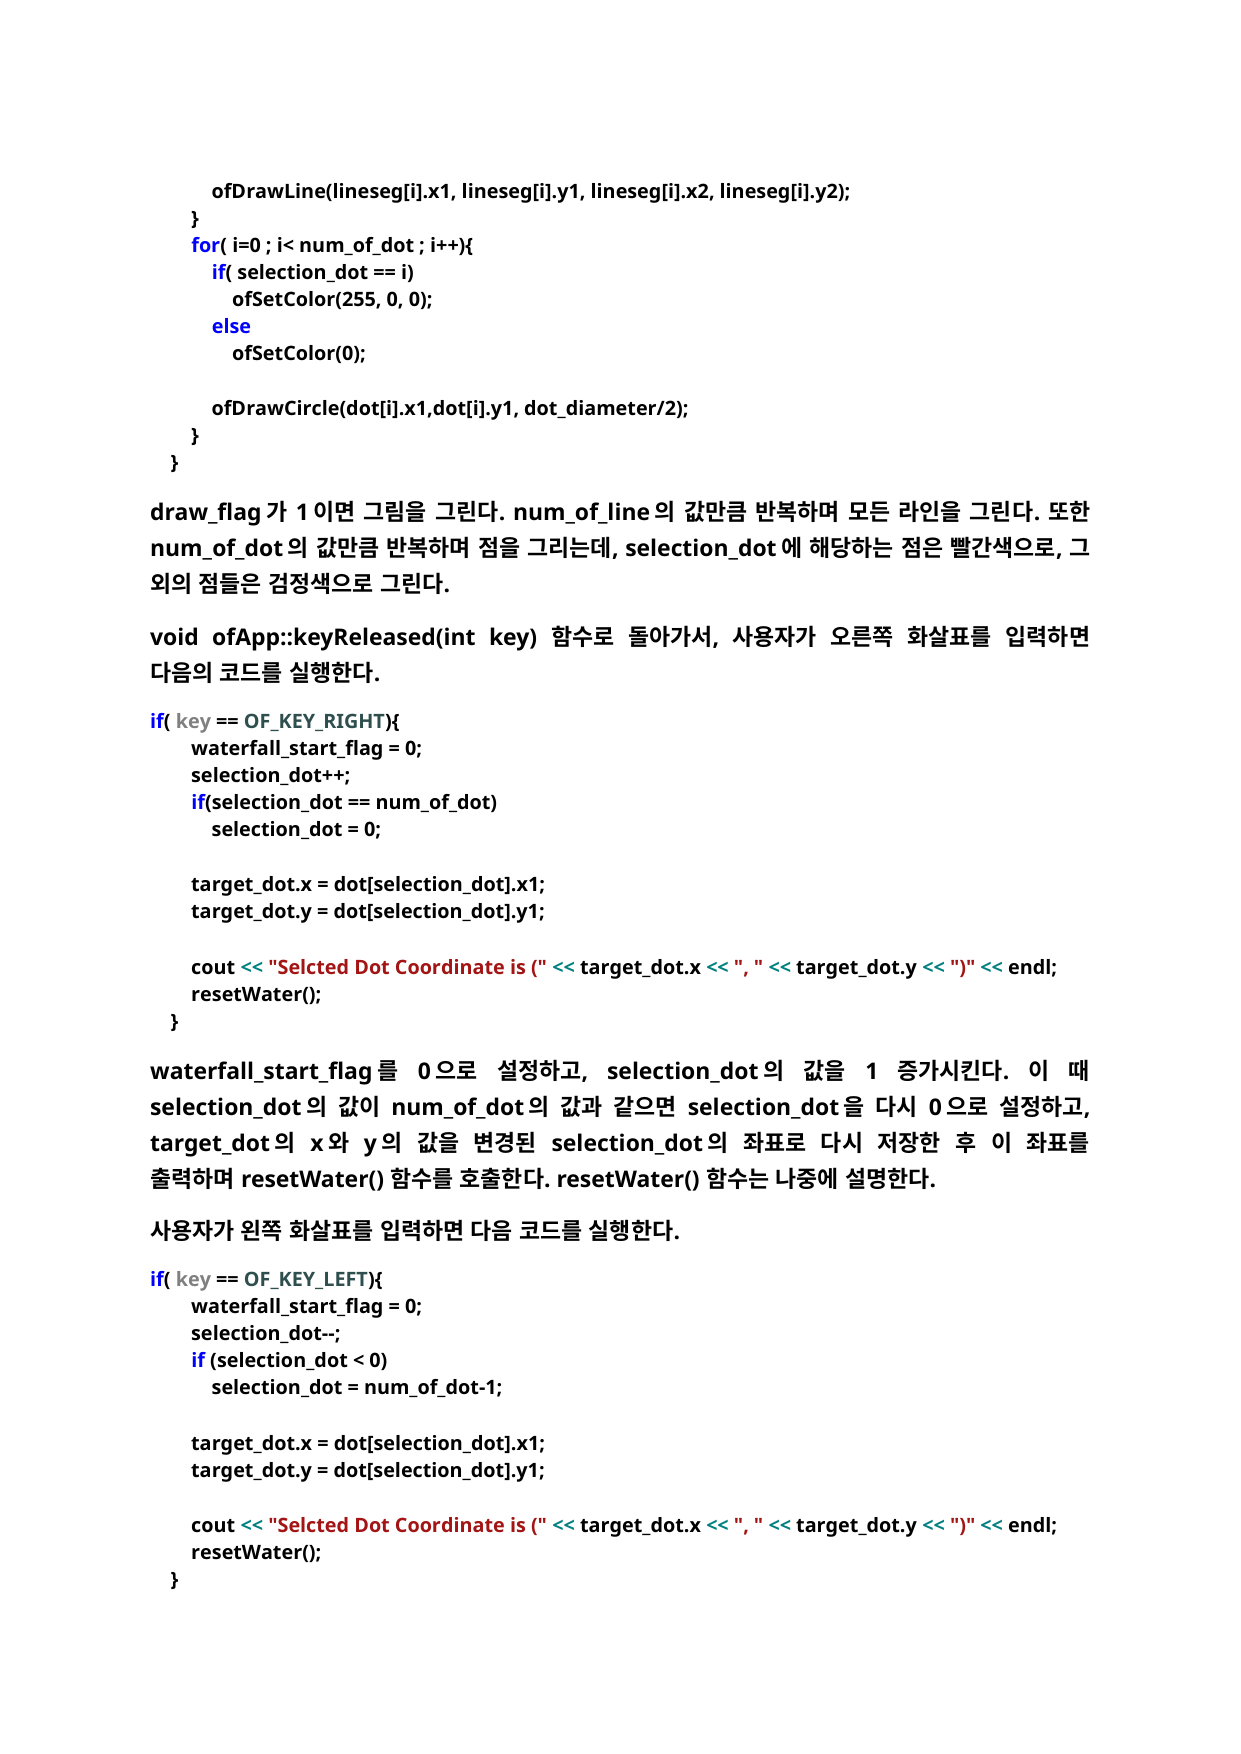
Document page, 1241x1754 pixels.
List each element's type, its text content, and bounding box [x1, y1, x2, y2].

text waterfall_start_flag를 0으로 설정하고, selection_dot의 값을 1 증가시킨다. 이 때 selection_dot의 값이 num_of_dot의 값과 같으면 selection_dot을 다시 0으로 설정하고, target_dot의 x와 y의 값을 변경된 selection_dot의 좌표로 다시 저장한 후 이 좌표를 출력하며 resetWater() 함수를 호출한다. resetWater() 함수는 나중에 설명한다. [150, 1053, 1090, 1194]
text resetWater(); [150, 1538, 1090, 1565]
text ofDrawCircle(dot[i].x1,dot[i].y1, dot_diameter/2); [150, 394, 1090, 421]
text ofDrawLine(lineseg[i].x1, lineseg[i].y1, lineseg[i].x2, lineseg[i].y2); [150, 177, 1090, 204]
text } [150, 448, 1090, 475]
text target_dot.x = dot[selection_dot].x1; [150, 871, 1090, 897]
text if( selection_dot == i) [150, 258, 1090, 285]
text } [150, 421, 1090, 448]
text for( i=0 ; i< num_of_dot ; i++){ [150, 231, 1090, 258]
text selection_dot++; [150, 761, 1090, 788]
text resetWater(); [150, 980, 1090, 1007]
text } [150, 1007, 1090, 1034]
text draw_flag가 1이면 그림을 그린다. num_of_line의 값만큼 반복하며 모든 라인을 그린다. 또한 num_of_dot의 값만큼 반복하며 점을 그리는데, selection_dot에 해당하는 점은 빨간색으로, 그 외의 점들은 검정색으로 그린다. [150, 494, 1090, 599]
text selection_dot--; [150, 1319, 1090, 1347]
text } [150, 204, 1090, 231]
text cout << "Selcted Dot Coordinate is (" << target_dot.x << ", " << target_dot.y << ")" << endl; [150, 1511, 1090, 1538]
text waterfall_start_flag = 0; [150, 1293, 1090, 1319]
text target_dot.y = dot[selection_dot].y1; [150, 1456, 1090, 1483]
text cout << "Selcted Dot Coordinate is (" << target_dot.x << ", " << target_dot.y << ")" << endl; [150, 953, 1090, 980]
text ofSetColor(0); [150, 339, 1090, 366]
text waterfall_start_flag = 0; [150, 734, 1090, 761]
text if( key == OF_KEY_RIGHT){ [150, 707, 1090, 734]
text } [150, 1565, 1090, 1592]
text target_dot.x = dot[selection_dot].x1; [150, 1429, 1090, 1456]
text ofSetColor(255, 0, 0); [150, 285, 1090, 312]
text if(selection_dot == num_of_dot) [150, 788, 1090, 815]
text if( key == OF_KEY_LEFT){ [150, 1266, 1090, 1293]
text else [150, 312, 1090, 339]
text 사용자가 왼쪽 화살표를 입력하면 다음 코드를 실행한다. [150, 1213, 1090, 1246]
text if (selection_dot < 0) [150, 1347, 1090, 1373]
text target_dot.y = dot[selection_dot].y1; [150, 897, 1090, 924]
text selection_dot = 0; [150, 815, 1090, 842]
text void ofApp::keyReleased(int key) 함수로 돌아가서, 사용자가 오른쪽 화살표를 입력하면 다음의 코드를 실행한다. [150, 619, 1090, 688]
text selection_dot = num_of_dot-1; [150, 1373, 1090, 1401]
